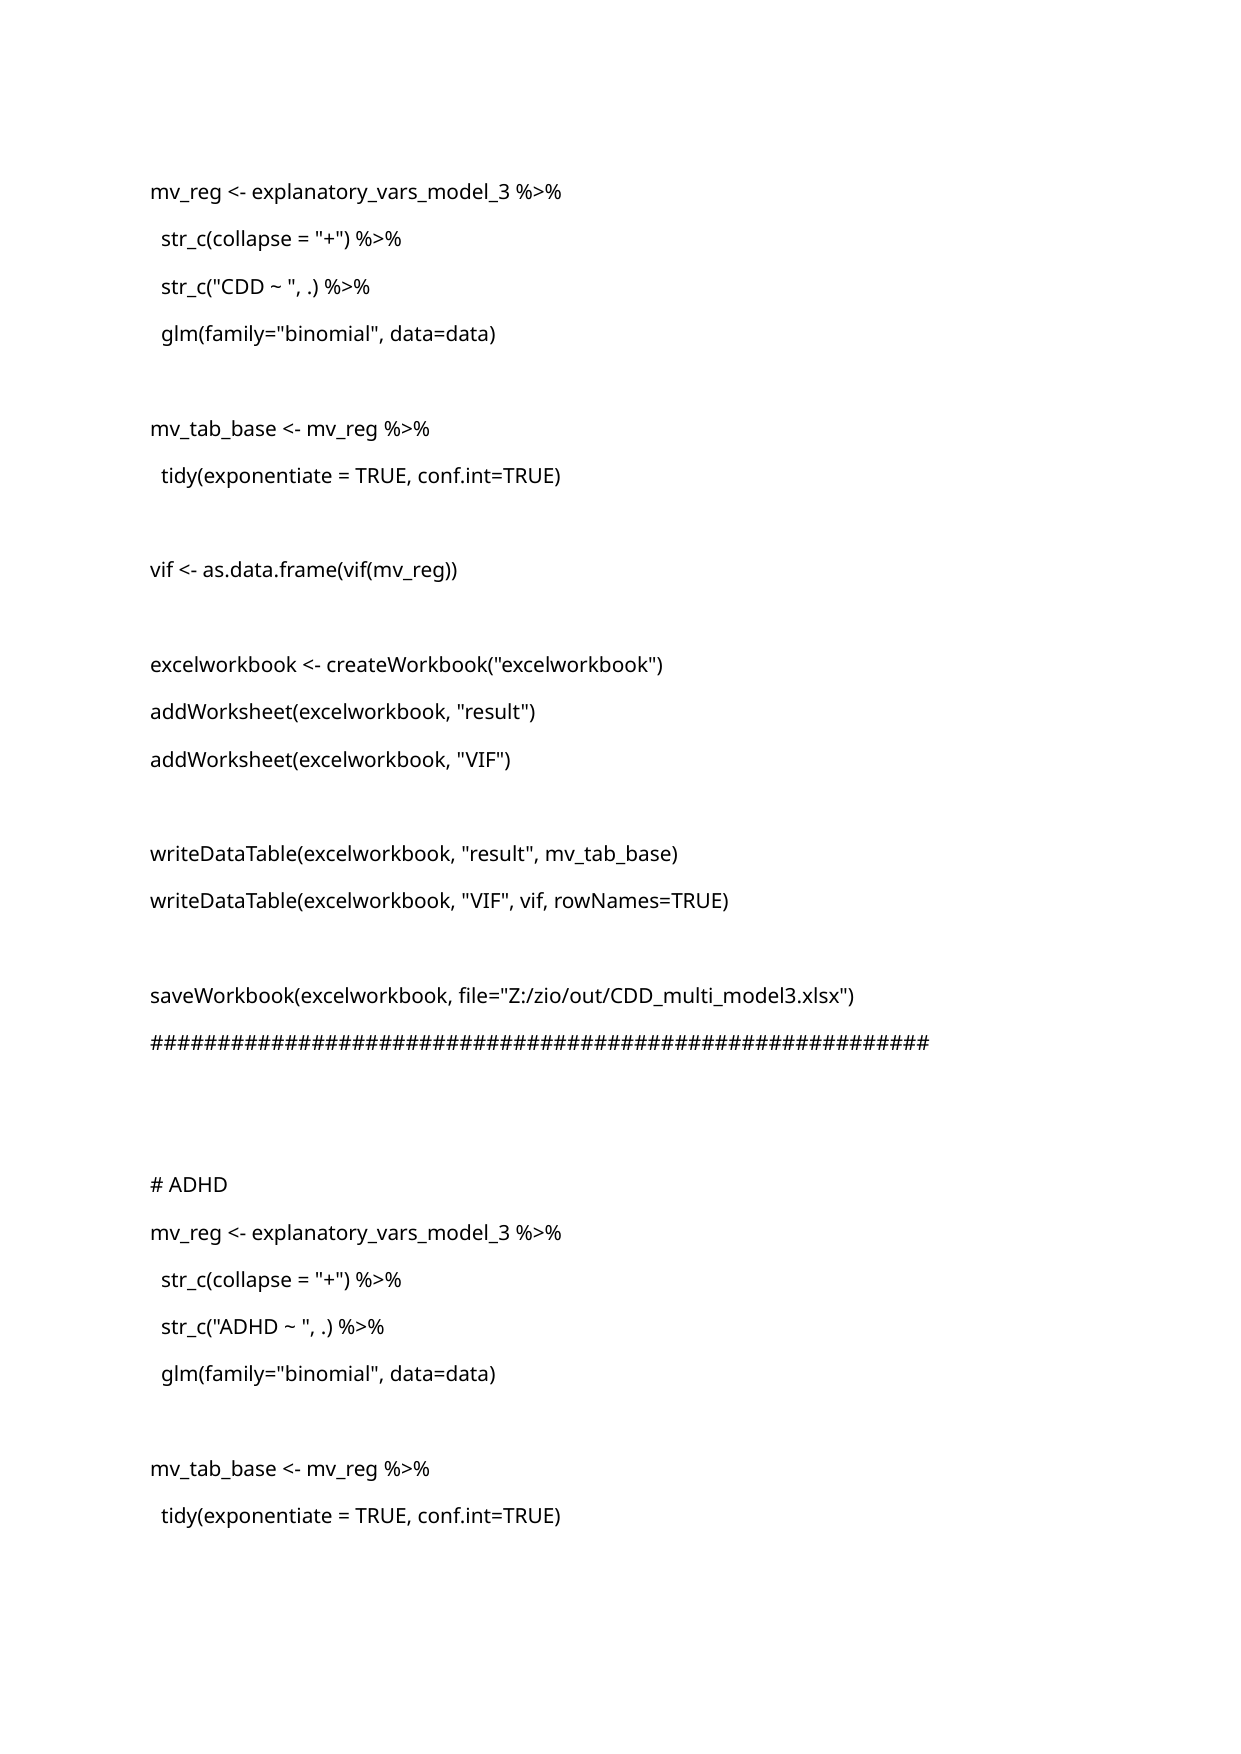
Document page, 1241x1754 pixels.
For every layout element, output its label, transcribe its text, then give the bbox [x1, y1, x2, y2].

text saveWorkbook(excelworkbook, file="Z:/zio/out/CDD_multi_model3.xlsx") [150, 981, 1090, 1009]
text writeDataTable(excelworkbook, "VIF", vif, rowNames=TRUE) [150, 887, 1090, 915]
text str_c(collapse = "+") %>% [150, 1265, 1090, 1293]
text ########################################################## [150, 1028, 1090, 1057]
text str_c("ADHD ~ ", .) %>% [150, 1312, 1090, 1341]
text mv_tab_base <- mv_reg %>% [150, 1454, 1090, 1482]
text str_c("CDD ~ ", .) %>% [150, 272, 1090, 300]
text glm(family="binomial", data=data) [150, 319, 1090, 347]
text excelworkbook <- createWorkbook("excelworkbook") [150, 650, 1090, 678]
text tidy(exponentiate = TRUE, conf.int=TRUE) [150, 1501, 1090, 1530]
text addWorksheet(excelworkbook, "result") [150, 697, 1090, 726]
text addWorksheet(excelworkbook, "VIF") [150, 745, 1090, 773]
text writeDataTable(excelworkbook, "result", mv_tab_base) [150, 839, 1090, 868]
text mv_reg <- explanatory_vars_model_3 %>% [150, 1218, 1090, 1246]
text vif <- as.data.frame(vif(mv_reg)) [150, 556, 1090, 584]
text glm(family="binomial", data=data) [150, 1359, 1090, 1388]
text # ADHD [150, 1170, 1090, 1199]
text str_c(collapse = "+") %>% [150, 224, 1090, 253]
text mv_tab_base <- mv_reg %>% [150, 414, 1090, 442]
text mv_reg <- explanatory_vars_model_3 %>% [150, 177, 1090, 206]
text tidy(exponentiate = TRUE, conf.int=TRUE) [150, 461, 1090, 489]
